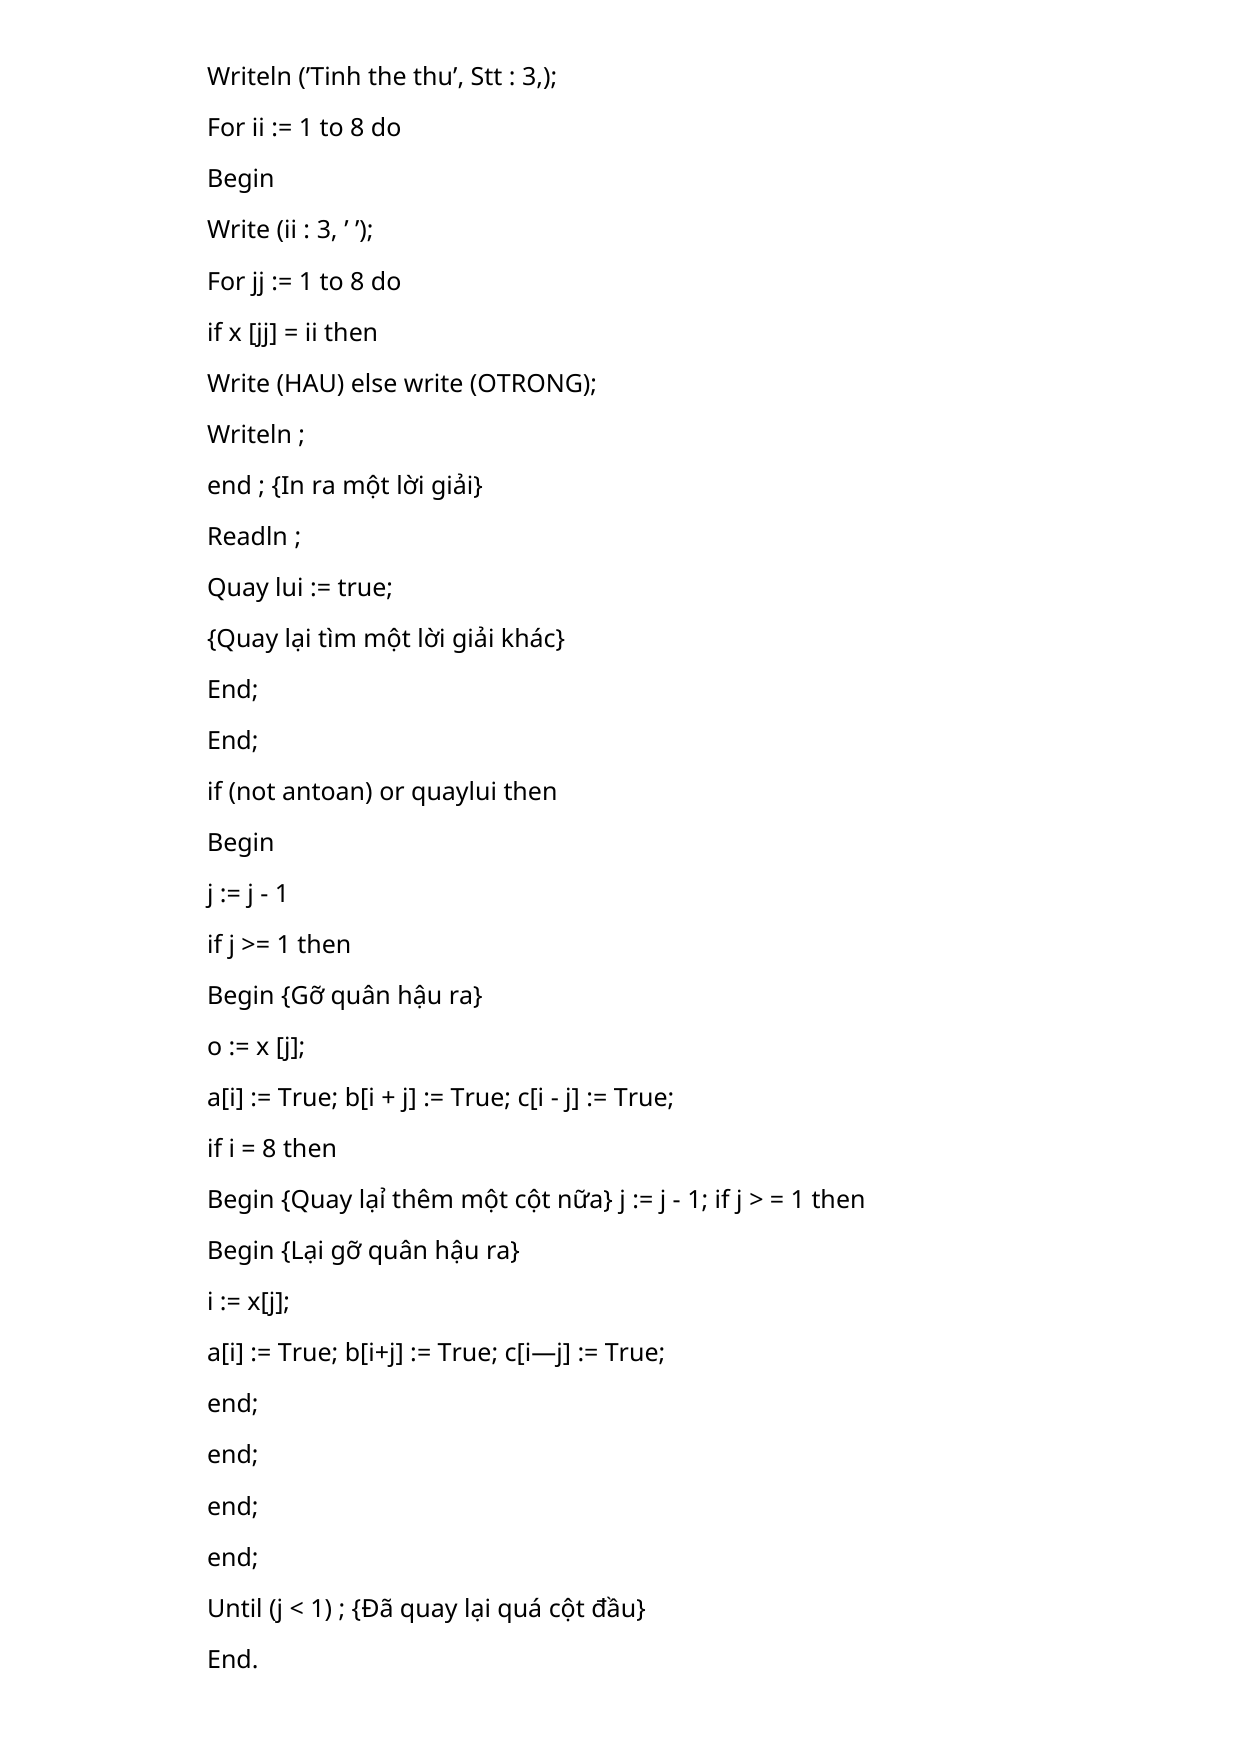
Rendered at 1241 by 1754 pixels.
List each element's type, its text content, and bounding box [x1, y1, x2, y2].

text if i = 8 then [118, 1131, 1181, 1165]
text {Quay lại tìm một lời giải khác} [118, 621, 1181, 654]
text a[i] := True; b[i + j] := True; c[i - j] := True; [118, 1080, 1181, 1114]
text end; [118, 1539, 1181, 1573]
text end; [118, 1488, 1181, 1522]
text Writeln ; [118, 416, 1181, 450]
text For jj := 1 to 8 do [118, 263, 1181, 297]
text Begin {Lại gỡ quân hậu ra} [118, 1233, 1181, 1267]
text if (not antoan) or quaylui then [118, 774, 1181, 808]
text Quay lui := true; [118, 569, 1181, 603]
text j := j - 1 [118, 876, 1181, 910]
text Begin {Quay lạỉ thêm một cột nữa} j := j - 1; if j > = 1 then [118, 1182, 1181, 1216]
text Writeln (’Tinh the thu’, Stt : 3,); [118, 59, 1181, 93]
text End; [118, 723, 1181, 757]
text if j >= 1 then [118, 927, 1181, 961]
text Until (j < 1) ; {Đã quay lại quá cột đầu} [118, 1590, 1181, 1624]
text End. [118, 1641, 1181, 1675]
text o := x [j]; [118, 1029, 1181, 1063]
text end ; {In ra một lời giải} [118, 467, 1181, 501]
text a[i] := True; b[i+j] := True; c[i—j] := True; [118, 1335, 1181, 1369]
text end; [118, 1437, 1181, 1471]
text i := x[j]; [118, 1284, 1181, 1318]
text end; [118, 1386, 1181, 1420]
text Begin [118, 161, 1181, 195]
text Write (ii : 3, ’ ’); [118, 212, 1181, 246]
text Readln ; [118, 518, 1181, 552]
text For ii := 1 to 8 do [118, 110, 1181, 144]
text Begin {Gỡ quân hậu ra} [118, 978, 1181, 1012]
text End; [118, 672, 1181, 706]
text if x [jj] = ii then [118, 314, 1181, 348]
text Write (HAU) else write (OTRONG); [118, 365, 1181, 399]
text Begin [118, 825, 1181, 859]
